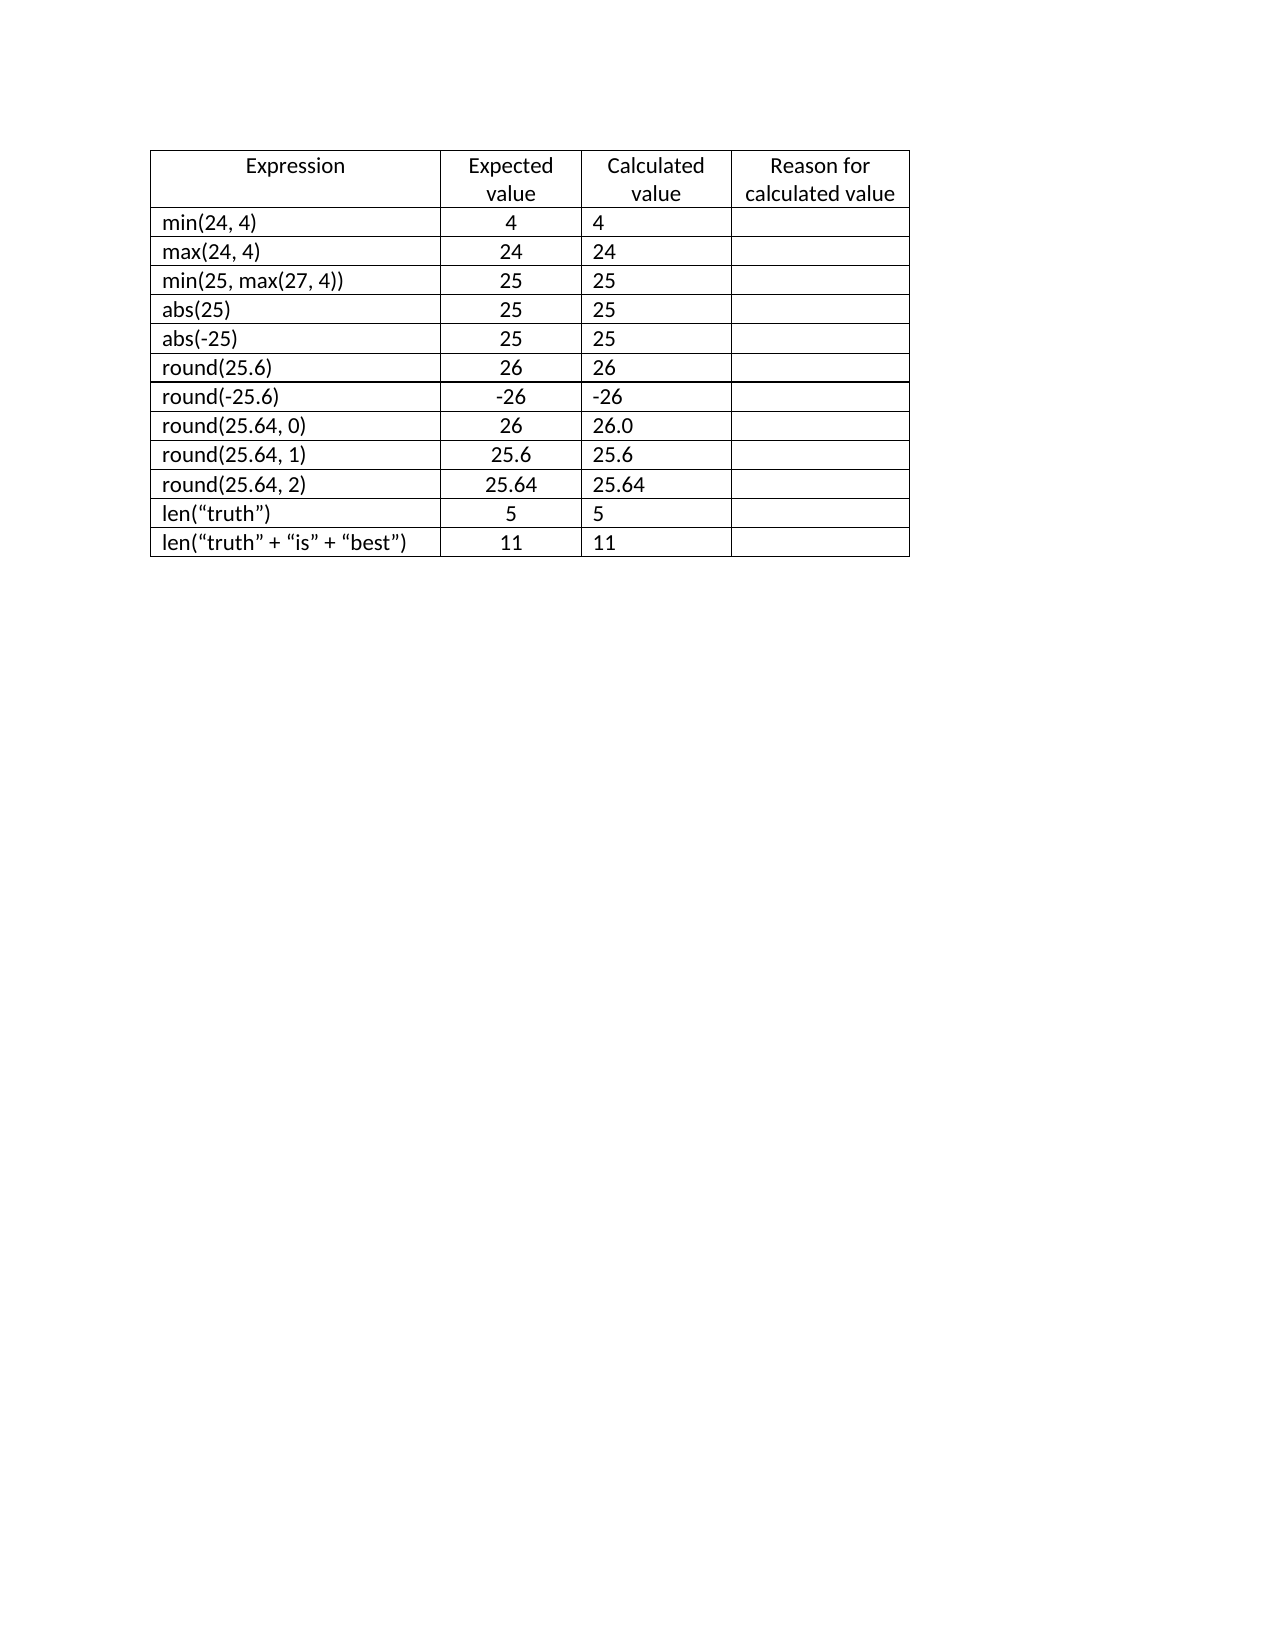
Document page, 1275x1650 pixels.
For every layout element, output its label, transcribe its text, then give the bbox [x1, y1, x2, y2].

table_cell 25 [441, 324, 581, 352]
table_cell max(24, 4) [151, 237, 440, 265]
table_cell abs(-25) [151, 324, 440, 352]
table_cell len(“truth” + “is” + “best”) [151, 528, 440, 556]
table_cell 11 [582, 528, 731, 556]
table_cell len(“truth”) [151, 499, 440, 527]
table_cell 26 [441, 354, 581, 381]
table_cell min(24, 4) [151, 208, 440, 236]
table_cell 26.0 [582, 412, 731, 439]
table_cell 24 [582, 237, 731, 265]
table_cell round(25.6) [151, 354, 440, 381]
table_cell abs(25) [151, 295, 440, 323]
table_cell 25.6 [582, 441, 731, 469]
table_cell [732, 266, 909, 294]
table_cell 25 [582, 324, 731, 352]
table_cell [732, 499, 909, 527]
table_cell min(25, max(27, 4)) [151, 266, 440, 294]
table_cell [732, 383, 909, 411]
table_header Expression [151, 151, 440, 207]
table_cell 25 [582, 295, 731, 323]
table_cell 25.6 [441, 441, 581, 469]
table_header Reason for calculated value [732, 151, 909, 207]
table_cell round(25.64, 0) [151, 412, 440, 439]
table_cell [732, 324, 909, 352]
table_cell [732, 528, 909, 556]
table_cell 25 [582, 266, 731, 294]
table_cell 25.64 [582, 470, 731, 498]
table_cell 26 [582, 354, 731, 381]
table_cell round(25.64, 2) [151, 470, 440, 498]
table_cell 26 [441, 412, 581, 439]
table_cell 5 [441, 499, 581, 527]
table_cell round(25.64, 1) [151, 441, 440, 469]
table_cell round(-25.6) [151, 383, 440, 411]
table_cell 24 [441, 237, 581, 265]
table_cell 4 [582, 208, 731, 236]
table_header Calculated value [582, 151, 731, 207]
table_cell -26 [582, 383, 731, 411]
table_cell 25 [441, 266, 581, 294]
table_cell 4 [441, 208, 581, 236]
table_cell [732, 295, 909, 323]
table_cell [732, 441, 909, 469]
table_cell 5 [582, 499, 731, 527]
table_cell [732, 354, 909, 381]
table_cell [732, 208, 909, 236]
table_cell -26 [441, 383, 581, 411]
table_cell 25.64 [441, 470, 581, 498]
table_cell [732, 237, 909, 265]
table_cell 11 [441, 528, 581, 556]
table_cell [732, 412, 909, 439]
table_cell 25 [441, 295, 581, 323]
table_cell [732, 470, 909, 498]
table_header Expected value [441, 151, 581, 207]
